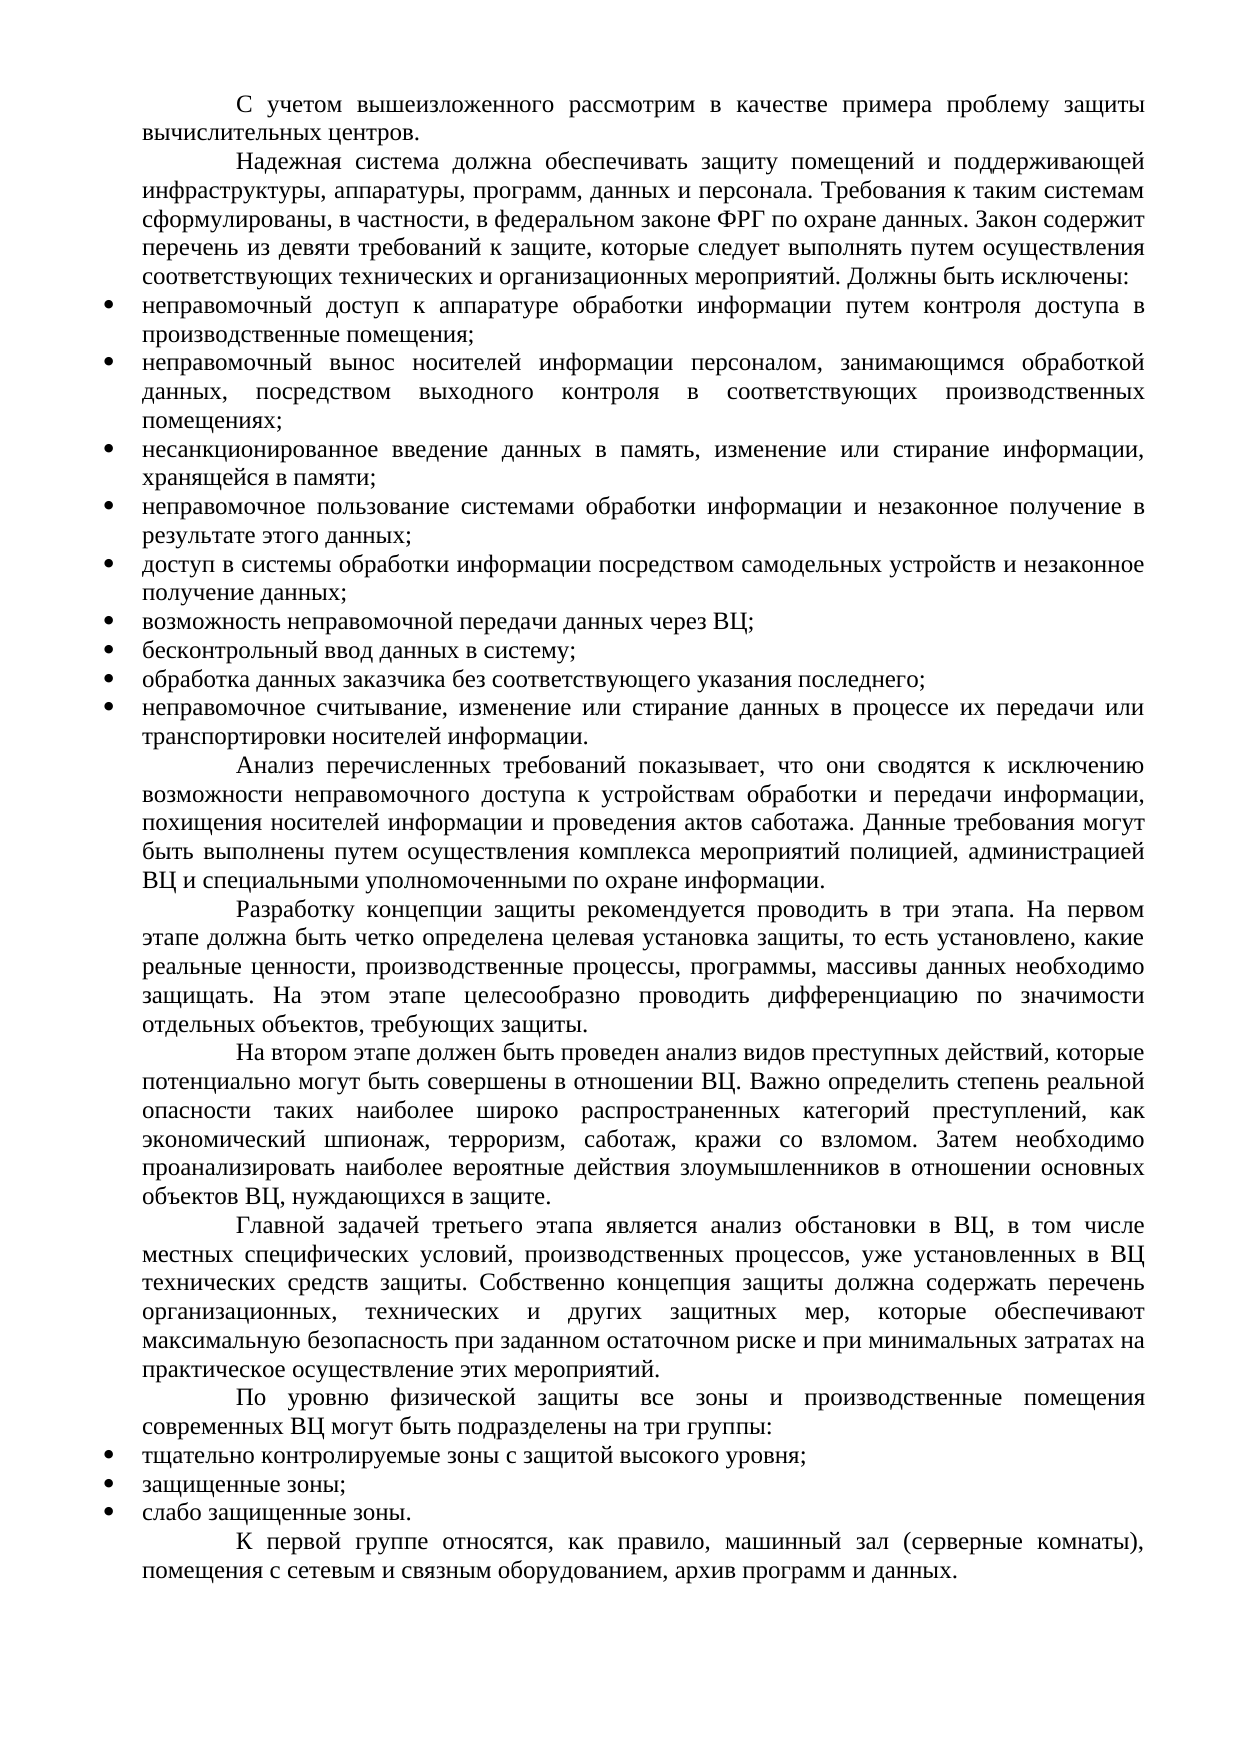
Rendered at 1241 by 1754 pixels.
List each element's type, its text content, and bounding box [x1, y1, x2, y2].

text С учетом вышеизложенного рассмотрим в качестве примера проблему защиты вычислительных центров. [148, 89, 1152, 146]
text Главной задачей третьего этапа является анализ обстановки в ВЦ, в том числе местных специфических условий, производственных процессов, уже установленных в ВЦ технических средств защиты. Собственно концепция защиты должна содержать перечень организационных, технических и других защитных мер, которые обеспечивают максимальную безопасность при заданном остаточном риске и при минимальных затратах на практическое осуществление этих мероприятий. [148, 1210, 1152, 1382]
list возможность неправомочной передачи данных через ВЦ; [104, 606, 1146, 635]
list доступ в системы обработки информации посредством самодельных устройств и незаконное получение данных; [104, 549, 1146, 606]
text Анализ перечисленных требований показывает, что они сводятся к исключению возможности неправомочного доступа к устройствам обработки и передачи информации, похищения носителей информации и проведения актов саботажа. Данные требования могут быть выполнены путем осуществления комплекса мероприятий полицией, администрацией ВЦ и специальными уполномоченными по охране информации. [148, 750, 1152, 894]
text Разработку концепции защиты рекомендуется проводить в три этапа. На первом этапе должна быть четко определена целевая установка защиты, то есть установлено, какие реальные ценности, производственные процессы, программы, массивы данных необходимо защищать. На этом этапе целесообразно проводить дифференциацию по значимости отдельных объектов, требующих защиты. [148, 894, 1152, 1037]
list бесконтрольный ввод данных в систему; [104, 635, 1146, 664]
list тщательно контролируемые зоны с защитой высокого уровня; [104, 1440, 1146, 1469]
text К первой группе относятся, как правило, машинный зал (серверные комнаты), помещения с сетевым и связным оборудованием, архив программ и данных. [148, 1526, 1152, 1584]
list неправомочное пользование системами обработки информации и незаконное получение в результате этого данных; [104, 491, 1146, 549]
list слабо защищенные зоны. [104, 1497, 1146, 1526]
list неправомочное считывание, изменение или стирание данных в процессе их передачи или транспортировки носителей информации. [104, 692, 1146, 750]
list обработка данных заказчика без соответствующего указания последнего; [104, 664, 1146, 692]
text На втором этапе должен быть проведен анализ видов преступных действий, которые потенциально могут быть совершены в отношении ВЦ. Важно определить степень реальной опасности таких наиболее широко распространенных категорий преступлений, как экономический шпионаж, терроризм, саботаж, кражи со взломом. Затем необходимо проанализировать наиболее вероятные действия злоумышленников в отношении основных объектов ВЦ, нуждающихся в защите. [148, 1037, 1152, 1210]
list неправомочный доступ к аппаратуре обработки информации путем контроля доступа в производственные помещения; [104, 290, 1146, 347]
text Надежная система должна обеспечивать защиту помещений и поддерживающей инфраструктуры, аппаратуры, программ, данных и персонала. Требования к таким системам сформулированы, в частности, в федеральном законе ФРГ по охране данных. Закон содержит перечень из девяти требований к защите, которые следует выполнять путем осуществления соответствующих технических и организационных мероприятий. Должны быть исключены: [148, 146, 1152, 290]
text По уровню физической защиты все зоны и производственные помещения современных ВЦ могут быть подразделены на три группы: [148, 1382, 1152, 1440]
list несанкционированное введение данных в память, изменение или стирание информации, хранящейся в памяти; [104, 434, 1146, 491]
list неправомочный вынос носителей информации персоналом, занимающимся обработкой данных, посредством выходного контроля в соответствующих производственных помещениях; [104, 347, 1146, 434]
list защищенные зоны; [104, 1469, 1146, 1497]
